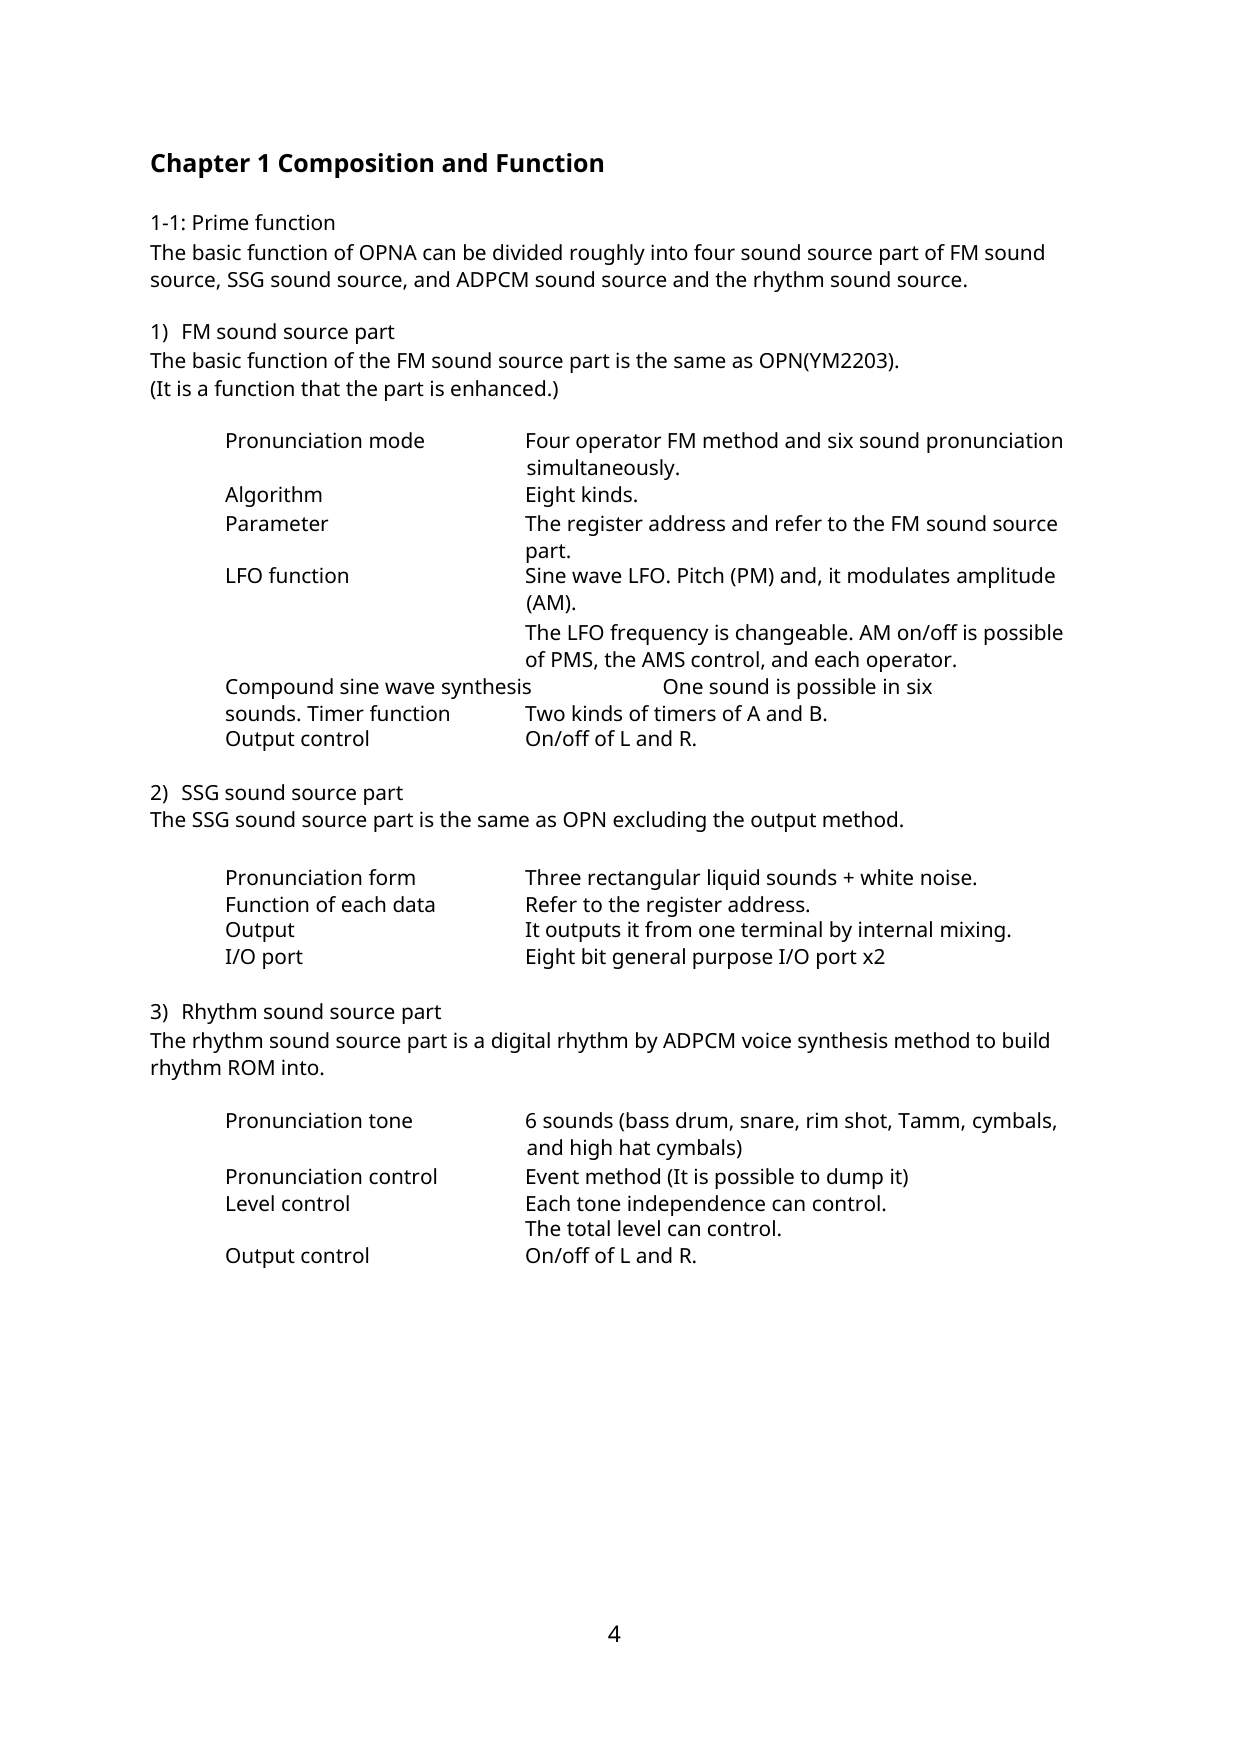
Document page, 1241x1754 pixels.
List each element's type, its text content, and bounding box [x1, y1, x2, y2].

list SSG sound source part [150, 779, 1098, 806]
text The LFO frequency is changeable. AM on/off is possible of PMS, the AMS control, and each operator. [525, 618, 1089, 673]
text Compound sine wave synthesis One sound is possible in six sounds. Timer function Two kinds of timers of A and B. [225, 673, 975, 727]
text LFO function Sine wave LFO. Pitch (PM) and, it modulates amplitude [225, 564, 1098, 589]
text The rhythm sound source part is a digital rhythm by ADPCM voice synthesis method to build rhythm ROM into. [150, 1027, 1079, 1081]
subtitle Chapter 1 Composition and Function [150, 146, 1098, 180]
text simultaneously. [448, 454, 758, 481]
list Rhythm sound source part [150, 997, 1098, 1024]
text Parameter The register address and refer to the FM sound source part. [225, 510, 1078, 564]
text Output control On/off of L and R. [225, 727, 1098, 751]
text Pronunciation mode Four operator FM method and six sound pronunciation [225, 427, 1098, 454]
text Output control On/off of L and R. [225, 1242, 1098, 1269]
text Algorithm Eight kinds. [225, 481, 1098, 508]
text The total level can control. [525, 1217, 1098, 1242]
text 1-1: Prime function [150, 209, 1098, 236]
text I/O port Eight bit general purpose I/O port x2 [225, 942, 1098, 969]
text The basic function of the FM sound source part is the same as OPN(YM2203). (It is a function that the part is enhanced.) [150, 347, 922, 401]
text Pronunciation tone 6 sounds (bass drum, snare, rim shot, Tamm, cymbals, [225, 1106, 1098, 1133]
text Pronunciation form Three rectangular liquid sounds + white noise. Function of each data Refer to the register address. [225, 864, 1004, 918]
text The SSG sound source part is the same as OPN excluding the output method. [150, 806, 1098, 833]
text Pronunciation control Event method (It is possible to dump it) Level control Each tone independence can control. [225, 1163, 942, 1217]
text The basic function of OPNA can be divided roughly into four sound source part of FM sound source, SSG sound source, and ADPCM sound source and the rhythm sound source. [150, 238, 1079, 292]
text (AM). [344, 589, 758, 616]
text and high hat cymbals) [511, 1133, 758, 1161]
list FM sound source part [150, 318, 1098, 345]
text Output It outputs it from one terminal by internal mixing. [225, 918, 1098, 942]
